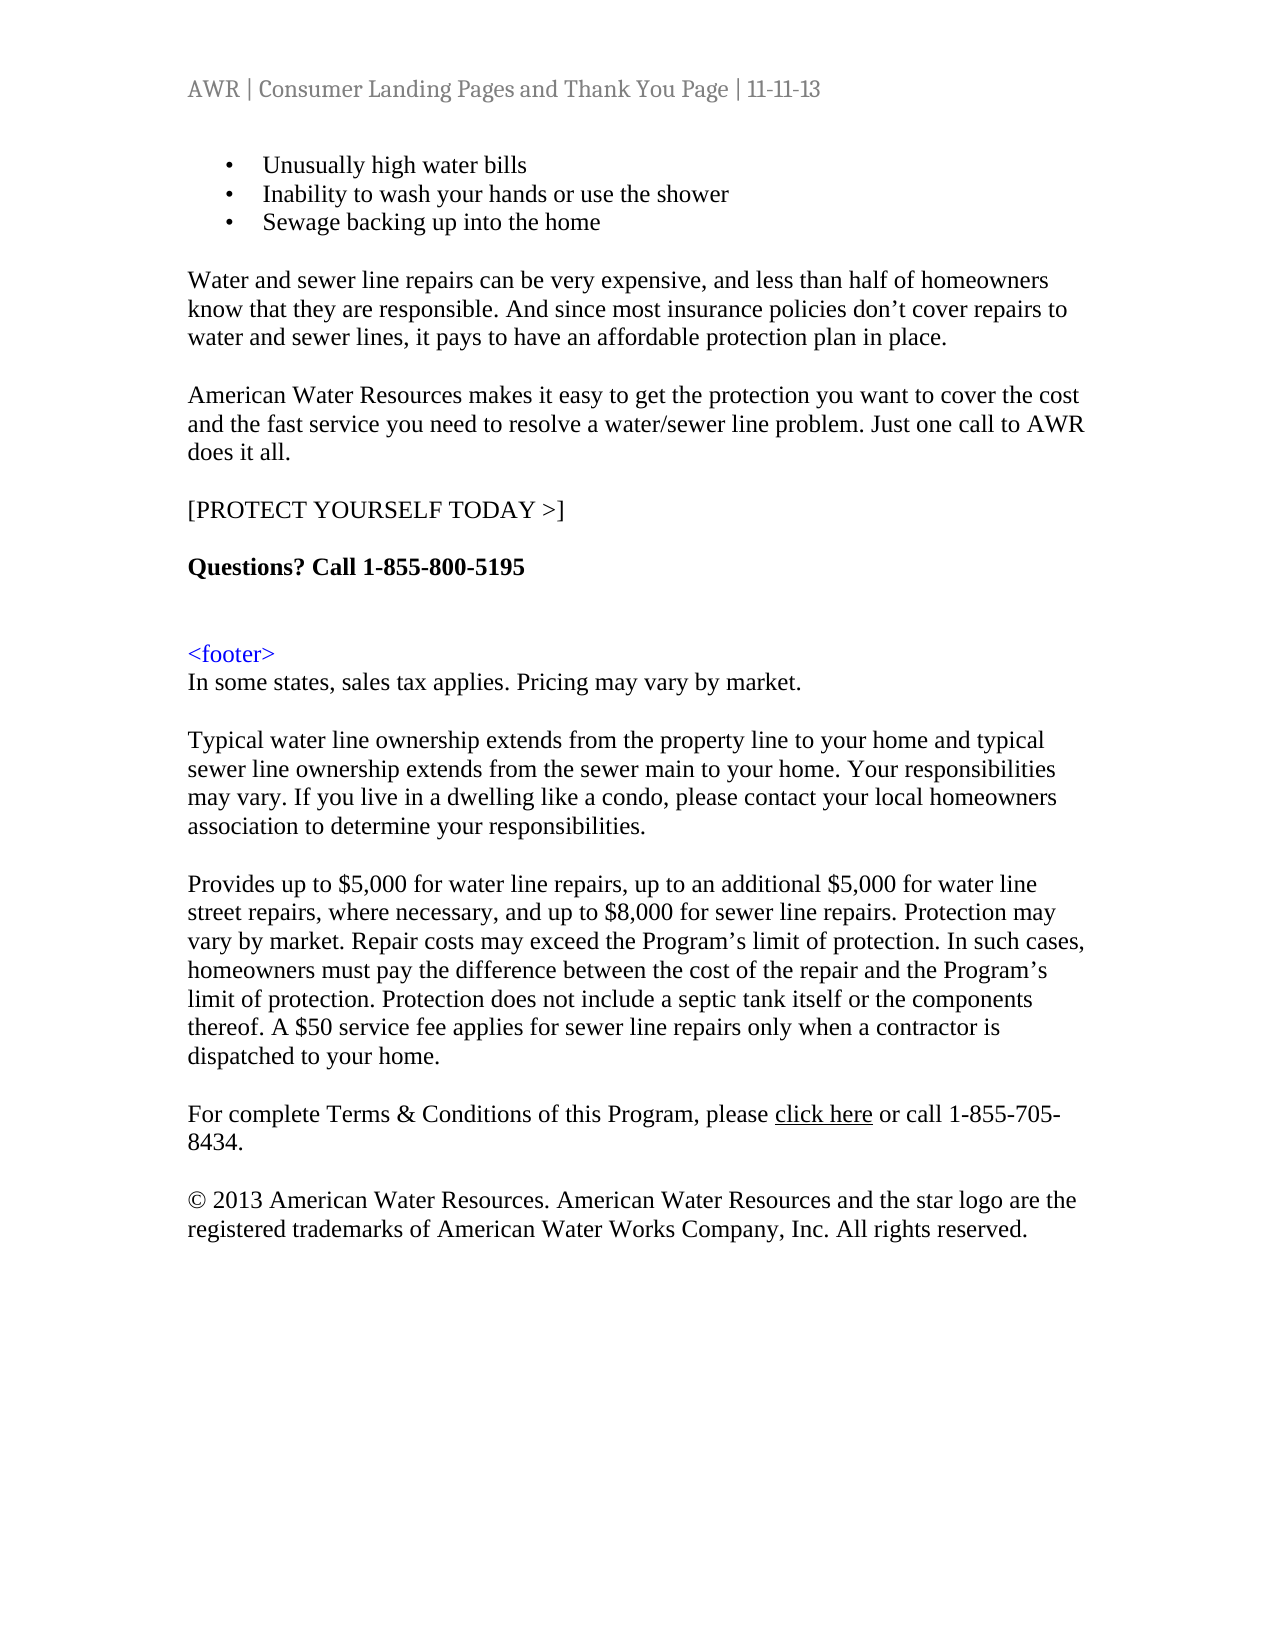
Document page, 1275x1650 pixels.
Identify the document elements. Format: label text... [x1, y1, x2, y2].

text Questions? Call 1-855-800-5195 [187, 552, 1087, 581]
list Unusually high water bills [225, 150, 1087, 179]
text For complete Terms & Conditions of this Program, please click here or call 1-855-705-8434. [187, 1099, 1087, 1156]
text Typical water line ownership extends from the property line to your home and typical sewer line ownership extends from the sewer main to your home. Your responsibilities may vary. If you live in a dwelling like a condo, please contact your local homeowners association to determine your responsibilities. [187, 725, 1087, 840]
list Inability to wash your hands or use the shower [225, 179, 1087, 207]
text Provides up to $5,000 for water line repairs, up to an additional $5,000 for water line street repairs, where necessary, and up to $8,000 for sewer line repairs. Protection may vary by market. Repair costs may exceed the Program’s limit of protection. In such cases, homeowners must pay the difference between the cost of the repair and the Program’s limit of protection. Protection does not include a septic tank itself or the components thereof. A $50 service fee applies for sewer line repairs only when a contractor is dispatched to your home. [187, 869, 1087, 1070]
text In some states, sales tax applies. Pricing may vary by market. [187, 667, 1087, 696]
text [PROTECT YOURSELF TODAY >] [187, 495, 1087, 524]
text Water and sewer line repairs can be very expensive, and less than half of homeowners know that they are responsible. And since most insurance policies don’t cover repairs to water and sewer lines, it pays to have an affordable protection plan in place. [187, 265, 1087, 380]
text American Water Resources makes it easy to get the protection you want to cover the cost and the fast service you need to resolve a water/sewer line problem. Just one call to AWR does it all. [187, 380, 1087, 466]
text <footer> [187, 639, 1087, 667]
list Sewage backing up into the home [225, 207, 1087, 236]
text © 2013 American Water Resources. American Water Resources and the star logo are the registered trademarks of American Water Works Company, Inc. All rights reserved. [187, 1185, 1087, 1242]
